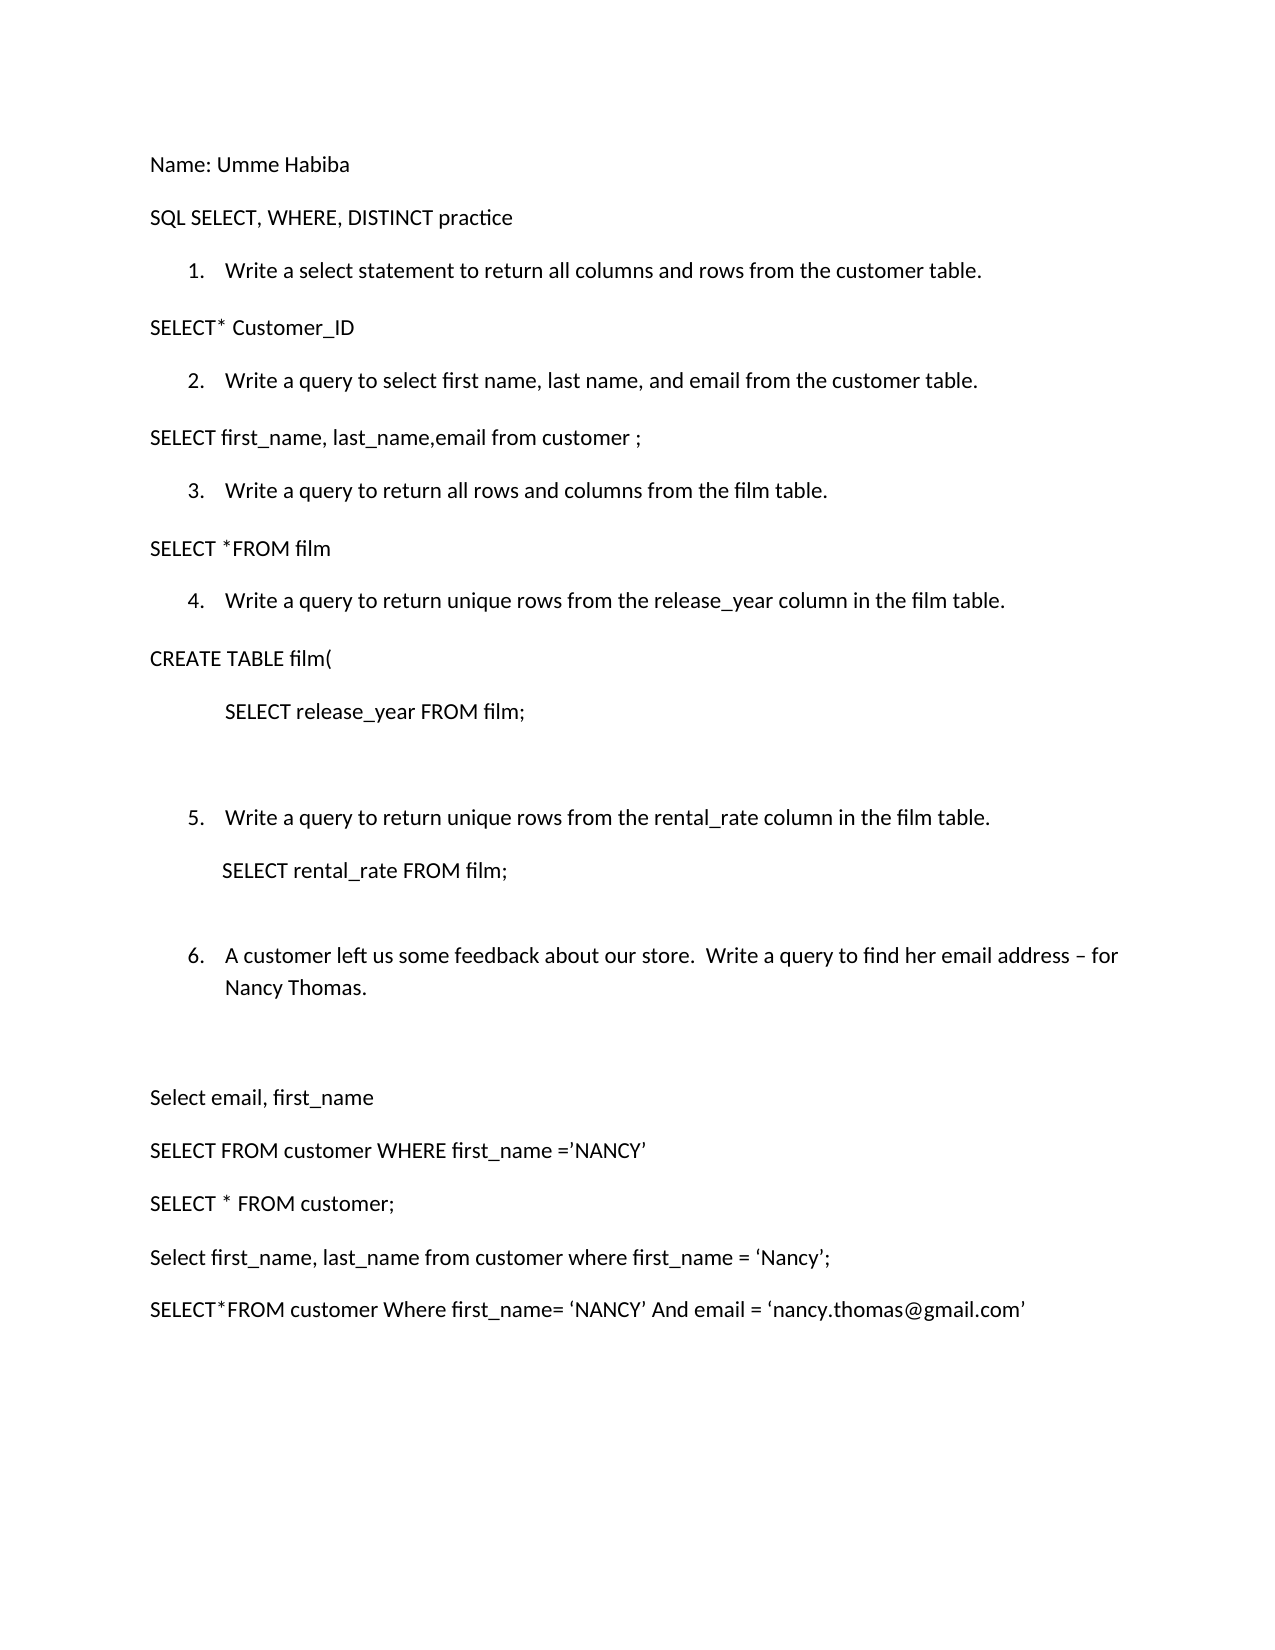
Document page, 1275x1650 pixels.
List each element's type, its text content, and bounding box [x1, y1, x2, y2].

list Write a query to return all rows and columns from the film table. [187, 476, 1125, 504]
text SELECT first_name, last_name,email from customer ; [150, 423, 1125, 451]
text Name: Umme Habiba [150, 150, 1125, 178]
list Write a query to return unique rows from the rental_rate column in the film table. [187, 803, 1125, 831]
text SELECT* Customer_ID [150, 313, 1125, 341]
text SELECT rental_rate FROM film; [150, 856, 1125, 916]
text CREATE TABLE film( [150, 644, 1125, 672]
text SELECT * FROM customer; [150, 1189, 1125, 1218]
text SQL SELECT, WHERE, DISTINCT practice [150, 203, 1125, 231]
text Select email, first_name [150, 1083, 1125, 1112]
list Write a query to return unique rows from the release_year column in the film table. [187, 587, 1125, 615]
text SELECT*FROM customer Where first_name= ‘NANCY’ And email = ‘nancy.thomas@gmail.com’ [150, 1296, 1125, 1324]
text SELECT FROM customer WHERE first_name =’NANCY’ [150, 1137, 1125, 1164]
list A customer left us some feedback about our store. Write a query to find her email address – for Nancy Thomas. [187, 941, 1125, 1001]
list Write a select statement to return all columns and rows from the customer table. [187, 256, 1125, 284]
text Select first_name, last_name from customer where first_name = ‘Nancy’; [150, 1243, 1125, 1271]
text SELECT *FROM film [150, 534, 1125, 562]
text SELECT release_year FROM film; [150, 697, 1125, 725]
list Write a query to select first name, last name, and email from the customer table. [187, 366, 1125, 394]
